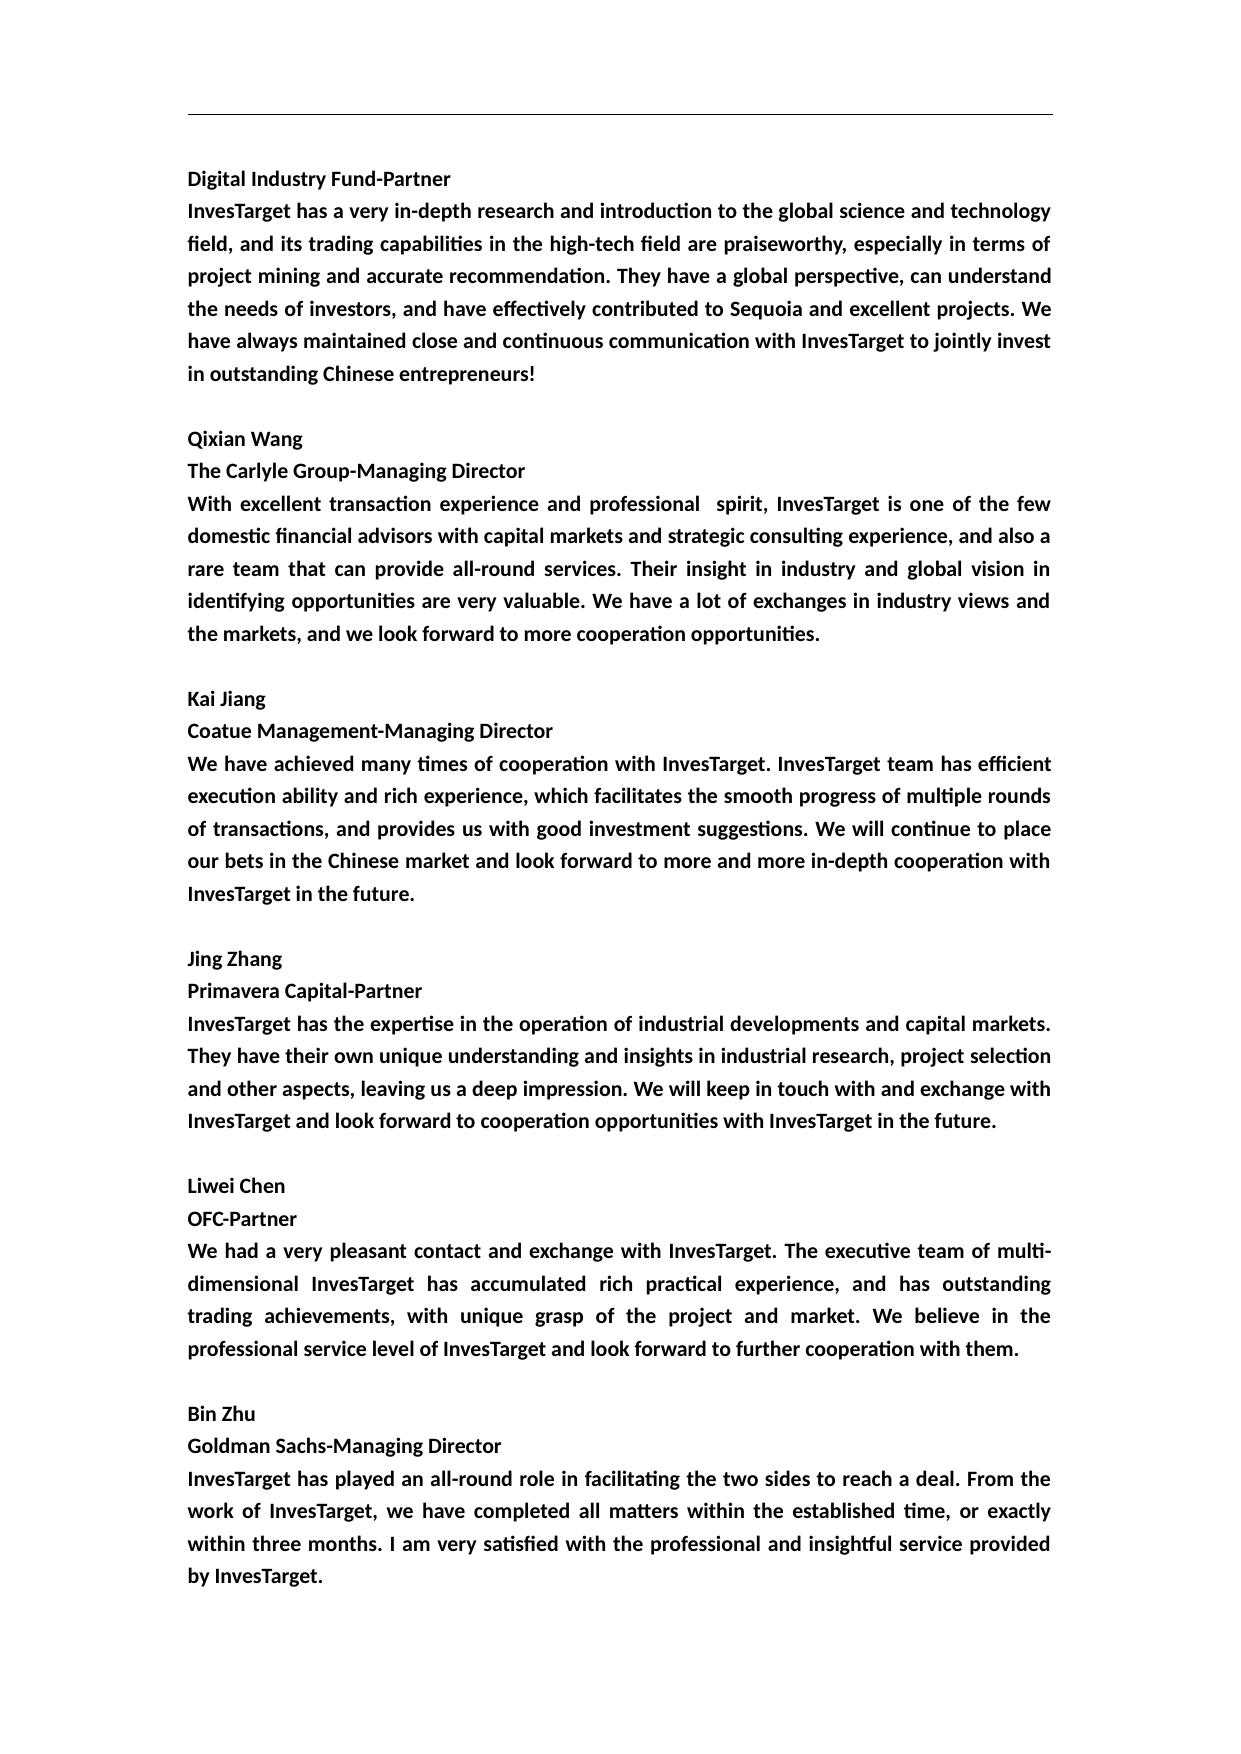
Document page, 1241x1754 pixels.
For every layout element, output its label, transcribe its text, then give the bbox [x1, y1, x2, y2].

text With excellent transaction experience and professional spirit, InvesTarget is one of the few domestic financial advisors with capital markets and strategic consulting experience, and also a rare team that can provide all-round services. Their insight in industry and global vision in identifying opportunities are very valuable. We have a lot of exchanges in industry views and the markets, and we look forward to more cooperation opportunities. [187, 487, 1053, 649]
text Jing Zhang [187, 942, 1053, 974]
text Coatue Management-Managing Director [187, 714, 1053, 747]
text Liwei Chen [187, 1169, 1053, 1202]
text InvesTarget has the expertise in the operation of industrial developments and capital markets. They have their own unique understanding and insights in industrial research, project selection and other aspects, leaving us a deep impression. We will keep in touch with and exchange with InvesTarget and look forward to cooperation opportunities with InvesTarget in the future. [187, 1007, 1053, 1137]
text Goldman Sachs-Managing Director [187, 1429, 1053, 1462]
text We have achieved many times of cooperation with InvesTarget. InvesTarget team has efficient execution ability and rich experience, which facilitates the smooth progress of multiple rounds of transactions, and provides us with good investment suggestions. We will continue to place our bets in the Chinese market and look forward to more and more in-depth cooperation with InvesTarget in the future. [187, 747, 1053, 909]
text The Carlyle Group-Managing Director [187, 454, 1053, 487]
text OFC-Partner [187, 1202, 1053, 1234]
text Digital Industry Fund-Partner [187, 162, 1053, 194]
text Bin Zhu [187, 1397, 1053, 1429]
text Qixian Wang [187, 422, 1053, 454]
text Kai Jiang [187, 682, 1053, 714]
text We had a very pleasant contact and exchange with InvesTarget. The executive team of multi-dimensional InvesTarget has accumulated rich practical experience, and has outstanding trading achievements, with unique grasp of the project and market. We believe in the professional service level of InvesTarget and look forward to further cooperation with them. [187, 1234, 1053, 1364]
text InvesTarget has a very in-depth research and introduction to the global science and technology field, and its trading capabilities in the high-tech field are praiseworthy, especially in terms of project mining and accurate recommendation. They have a global perspective, can understand the needs of investors, and have effectively contributed to Sequoia and excellent projects. We have always maintained close and continuous communication with InvesTarget to jointly invest in outstanding Chinese entrepreneurs! [187, 194, 1053, 389]
text Primavera Capital-Partner [187, 974, 1053, 1007]
text InvesTarget has played an all-round role in facilitating the two sides to reach a deal. From the work of InvesTarget, we have completed all matters within the established time, or exactly within three months. I am very satisfied with the professional and insightful service provided by InvesTarget. [187, 1462, 1053, 1592]
